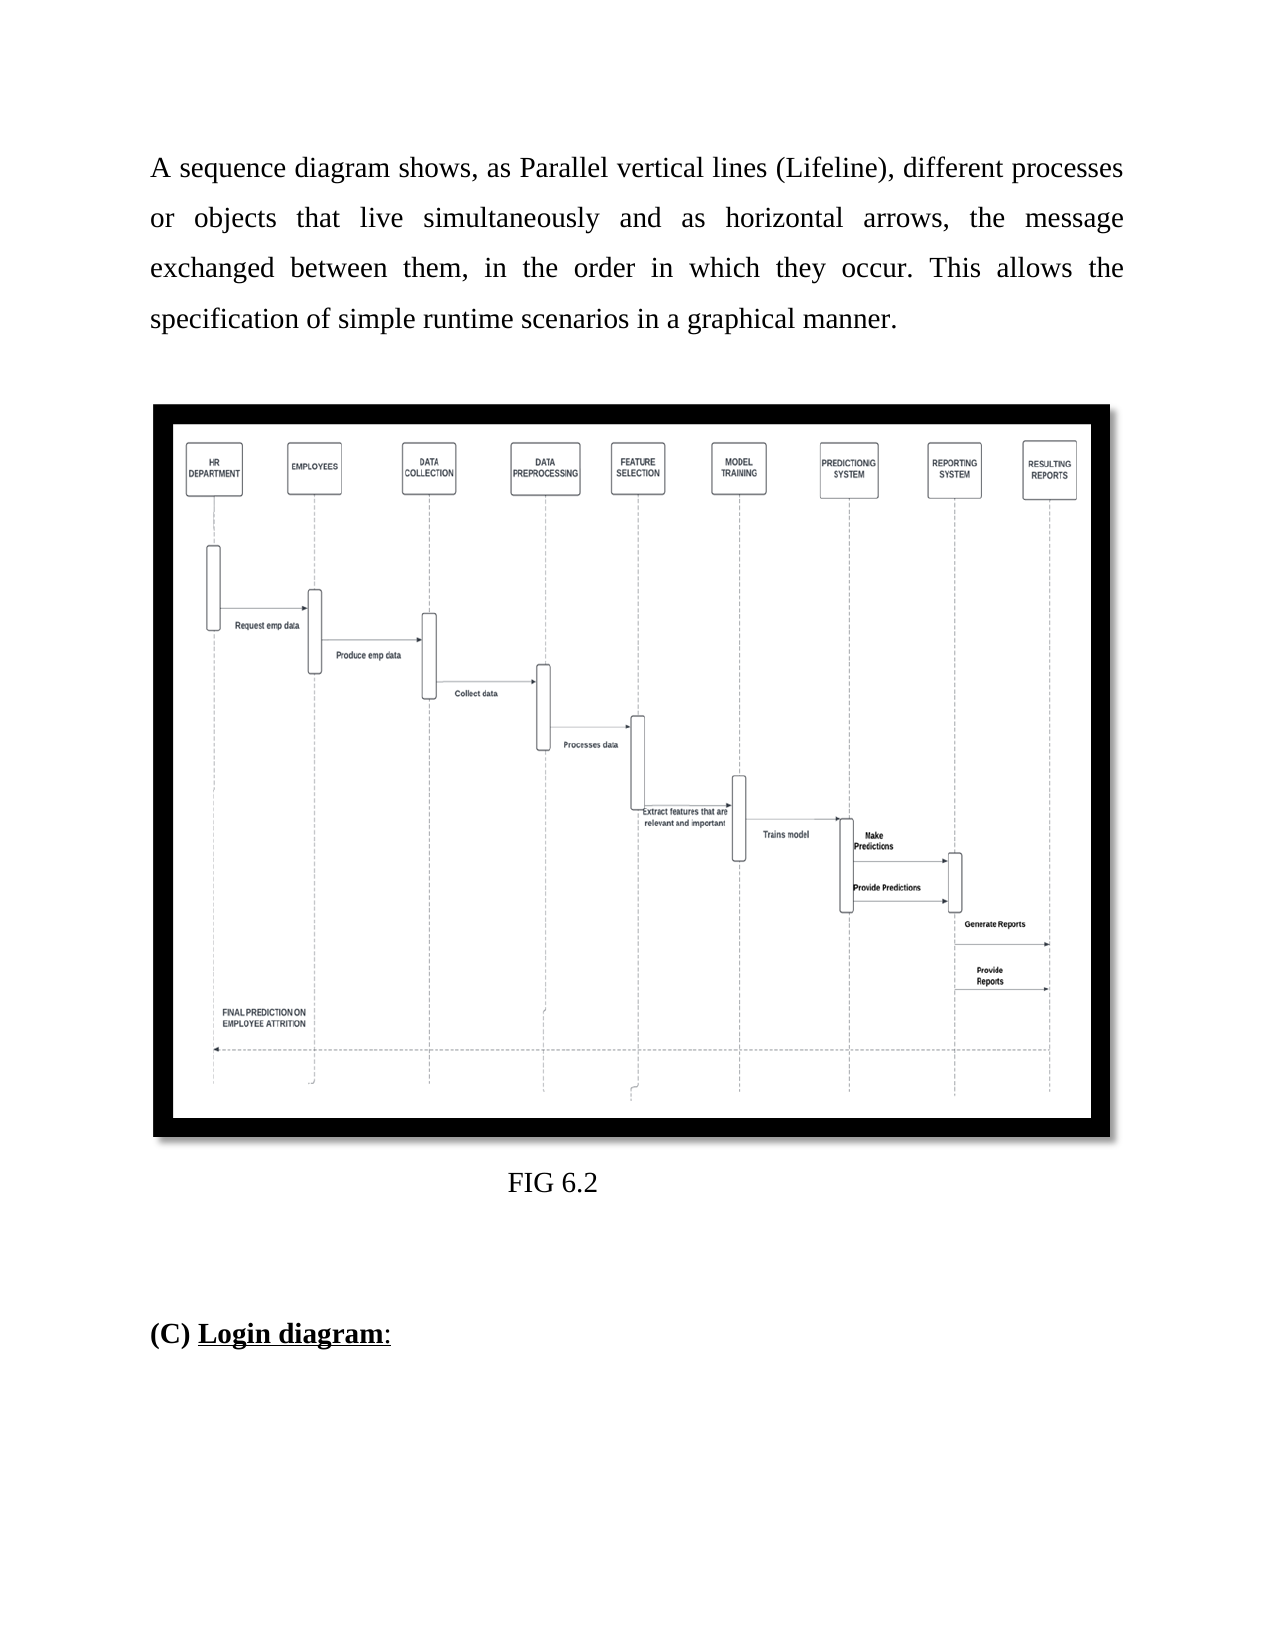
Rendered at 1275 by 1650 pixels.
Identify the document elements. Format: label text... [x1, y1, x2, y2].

text A sequence diagram shows, as Parallel vertical lines (Lifeline), different processes or objects that live simultaneously and as horizontal arrows, the message exchanged between them, in the order in which they occur. This allows the specification of simple runtime scenarios in a graphical manner. [150, 150, 1125, 334]
text (C) Login diagram: [150, 1316, 1125, 1349]
picture [150, 401, 1124, 1151]
text FIG 6.2 [150, 1165, 1125, 1198]
